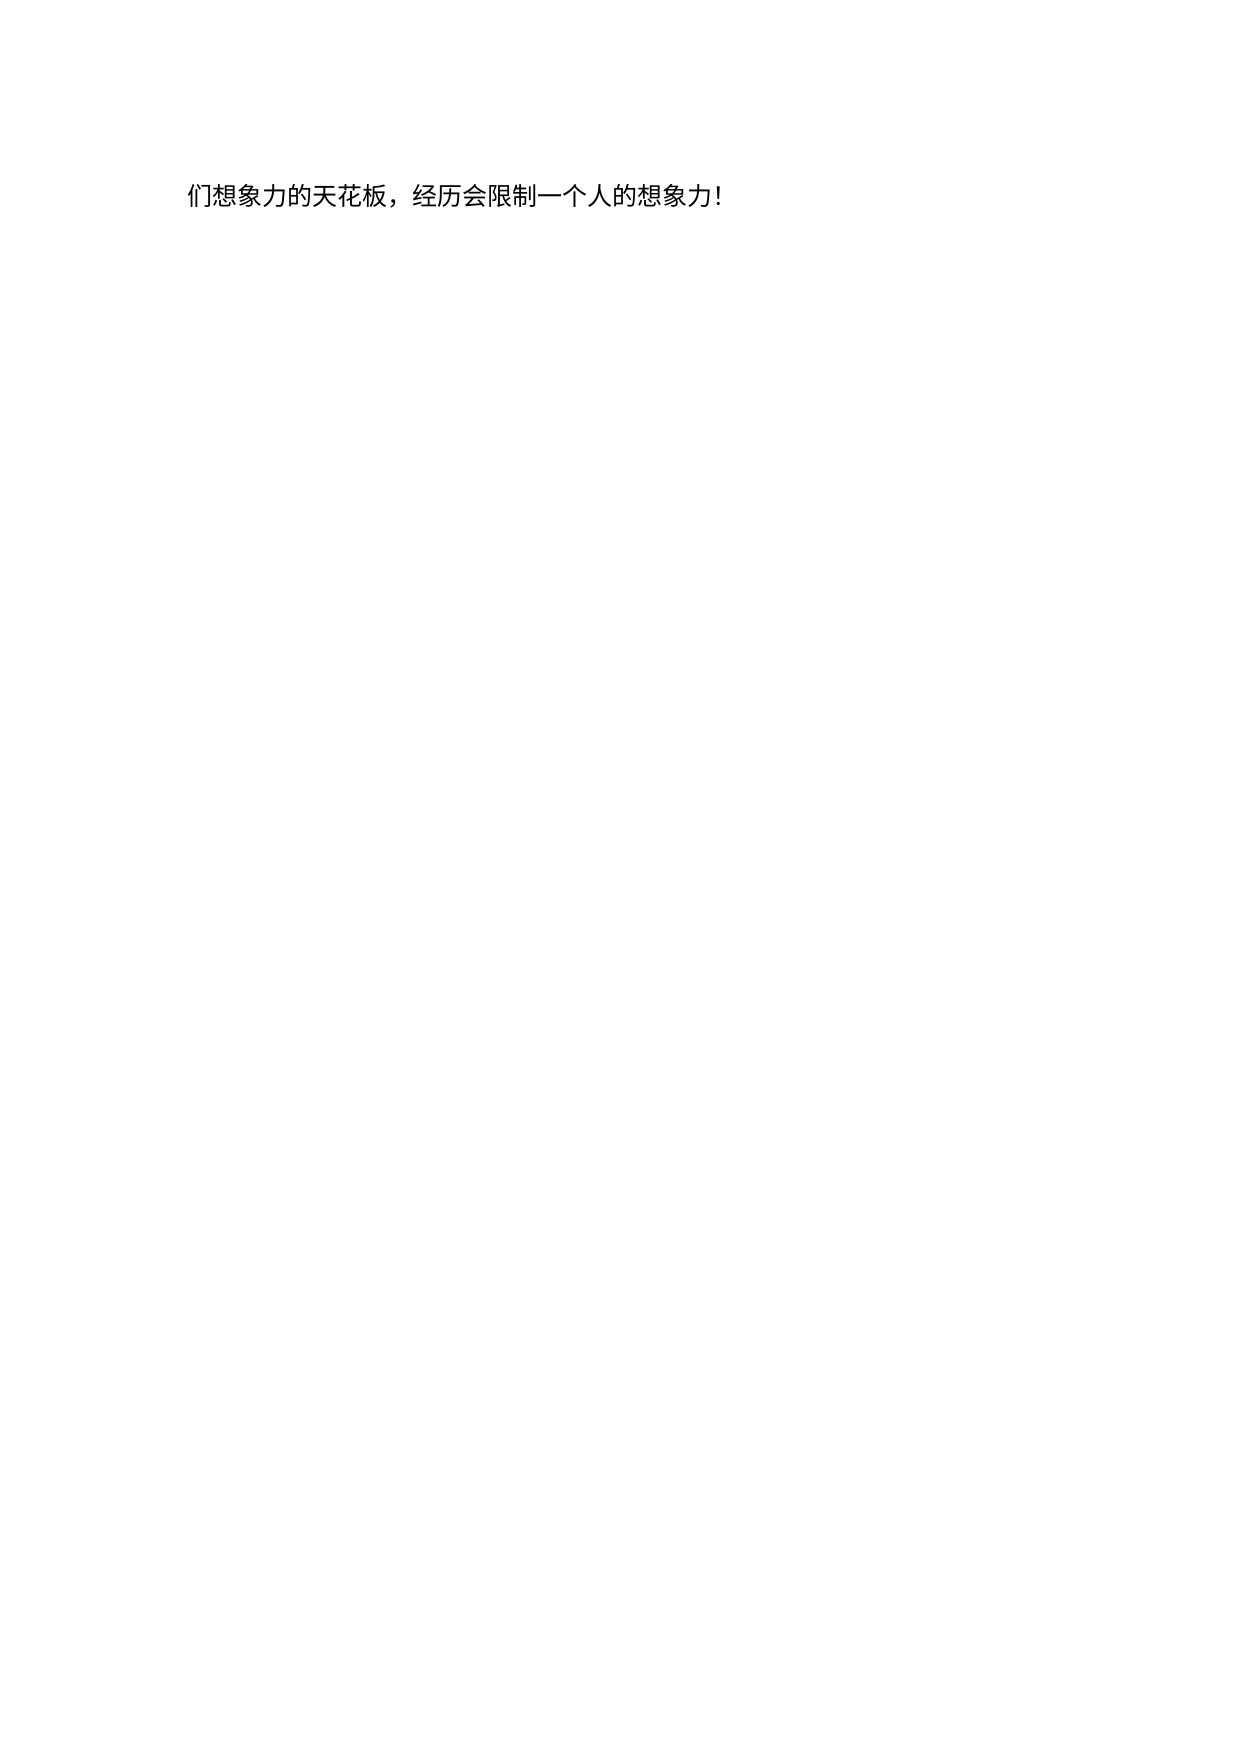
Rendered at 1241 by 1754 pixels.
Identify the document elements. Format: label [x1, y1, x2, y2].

list [187, 162, 1053, 292]
